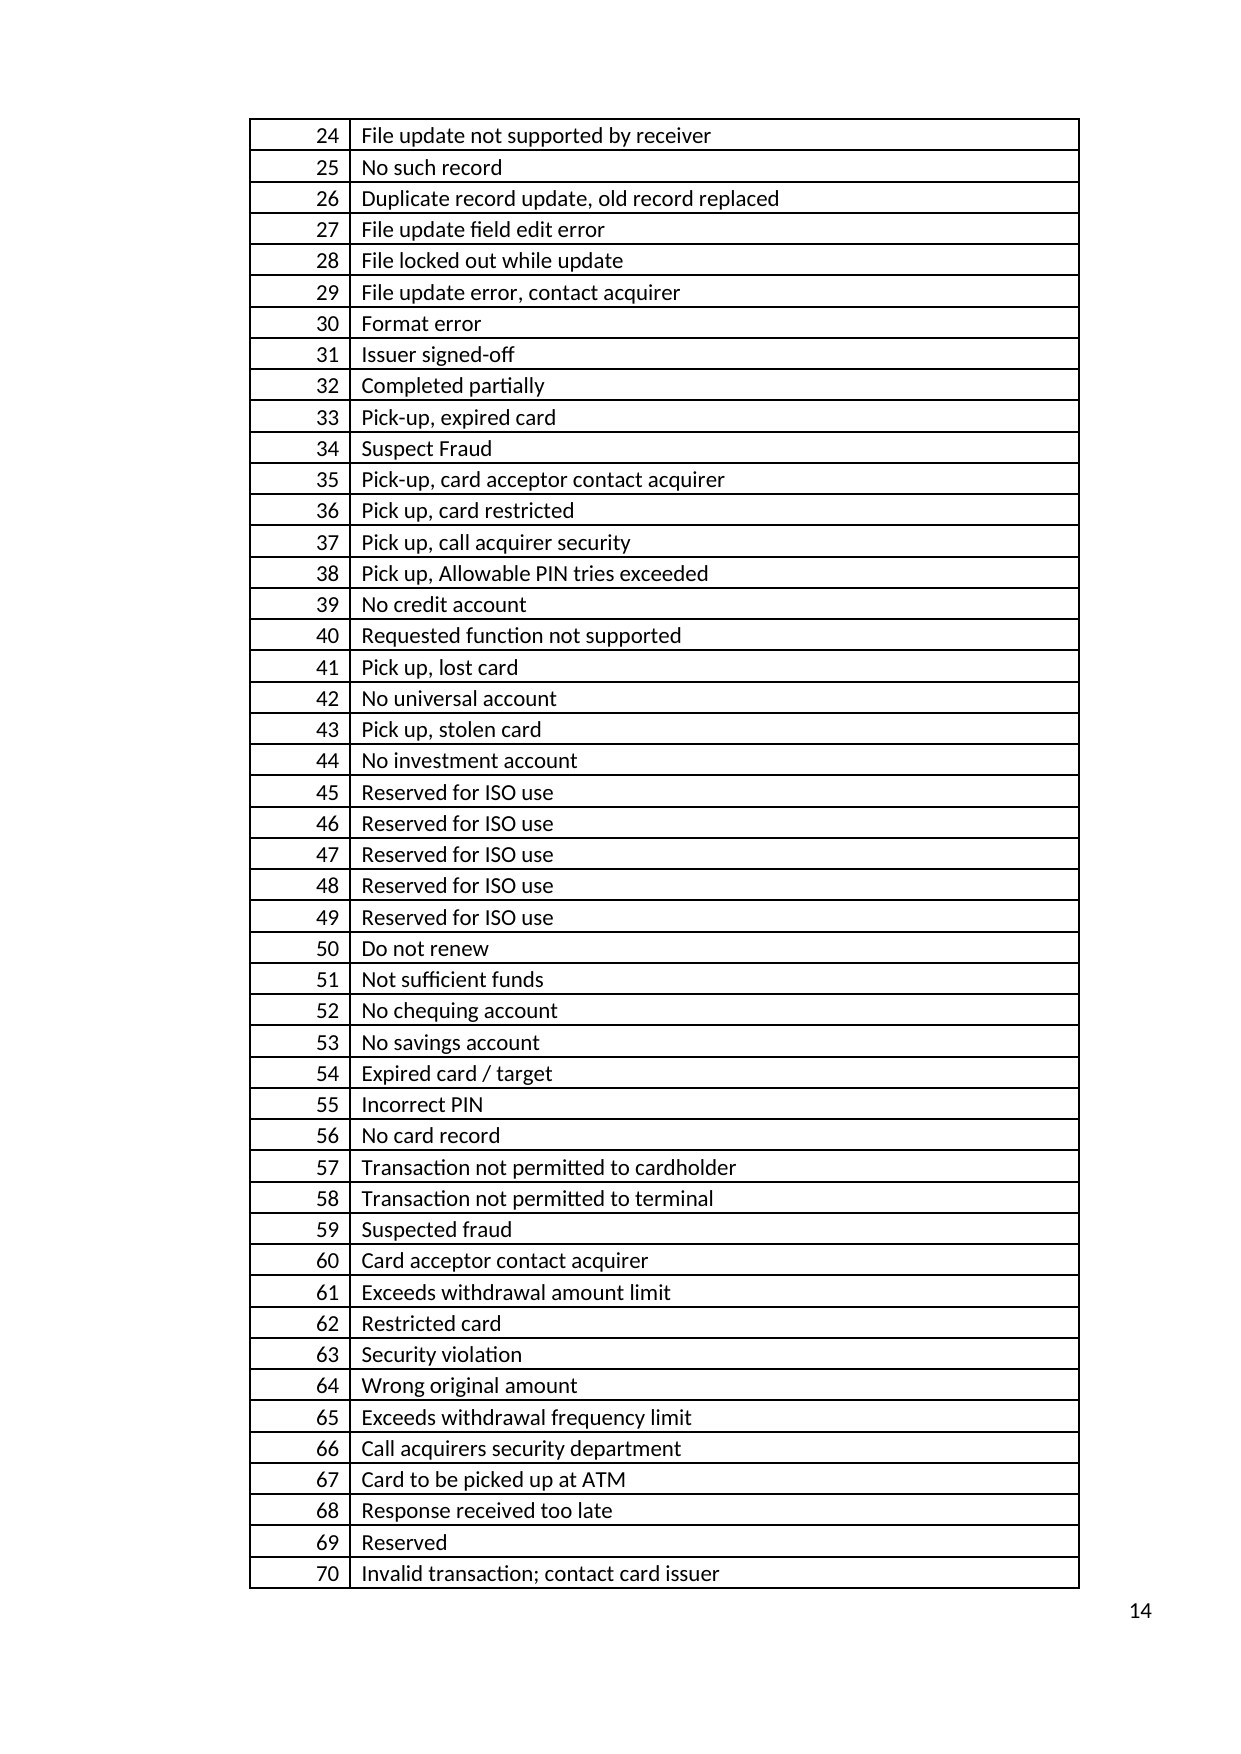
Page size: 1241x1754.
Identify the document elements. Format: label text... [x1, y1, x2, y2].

table_cell 44 [251, 745, 349, 774]
table_cell File update error, contact acquirer [351, 276, 1078, 306]
table_cell 62 [251, 1308, 349, 1337]
table_cell 38 [251, 558, 349, 587]
table_cell 46 [251, 808, 349, 837]
table_cell 49 [251, 901, 349, 931]
table_cell Wrong original amount [351, 1370, 1078, 1399]
table_cell Pick up, stolen card [351, 714, 1078, 743]
table_cell Transaction not permitted to terminal [351, 1183, 1078, 1212]
table_cell 29 [251, 276, 349, 306]
table_cell 61 [251, 1276, 349, 1306]
table_cell 52 [251, 995, 349, 1024]
table_cell 68 [251, 1495, 349, 1524]
table_cell No card record [351, 1120, 1078, 1149]
table_cell Restricted card [351, 1308, 1078, 1337]
table_cell 54 [251, 1058, 349, 1087]
table_cell Security violation [351, 1339, 1078, 1368]
table_cell Pick-up, card acceptor contact acquirer [351, 464, 1078, 493]
table_cell 50 [251, 933, 349, 962]
table_cell Reserved for ISO use [351, 776, 1078, 806]
table_cell 63 [251, 1339, 349, 1368]
table_cell 35 [251, 464, 349, 493]
table_cell 27 [251, 214, 349, 243]
table_cell 39 [251, 589, 349, 618]
table_cell 64 [251, 1370, 349, 1399]
table_cell 25 [251, 151, 349, 181]
table_cell 59 [251, 1214, 349, 1243]
table_cell Suspected fraud [351, 1214, 1078, 1243]
table_cell Pick up, card restricted [351, 495, 1078, 524]
table_cell 58 [251, 1183, 349, 1212]
table_cell Format error [351, 308, 1078, 337]
table_cell Requested function not supported [351, 620, 1078, 649]
table_cell 57 [251, 1151, 349, 1181]
table_cell 53 [251, 1026, 349, 1056]
table_cell Expired card / target [351, 1058, 1078, 1087]
table_cell 65 [251, 1401, 349, 1431]
table_cell 43 [251, 714, 349, 743]
table_cell 37 [251, 526, 349, 556]
table_cell Pick-up, expired card [351, 401, 1078, 431]
table_cell File locked out while update [351, 245, 1078, 274]
table_cell Reserved for ISO use [351, 808, 1078, 837]
table_cell 55 [251, 1089, 349, 1118]
table_cell No universal account [351, 683, 1078, 712]
table_cell 32 [251, 370, 349, 399]
table_cell No savings account [351, 1026, 1078, 1056]
table_cell Transaction not permitted to cardholder [351, 1151, 1078, 1181]
table_cell 26 [251, 183, 349, 212]
table_cell 24 [251, 120, 349, 149]
table_cell Exceeds withdrawal frequency limit [351, 1401, 1078, 1431]
table_cell Issuer signed-off [351, 339, 1078, 368]
table_cell 36 [251, 495, 349, 524]
table_cell 33 [251, 401, 349, 431]
table_cell 41 [251, 651, 349, 681]
table_cell Call acquirers security department [351, 1433, 1078, 1462]
table_cell 67 [251, 1464, 349, 1493]
table_cell Duplicate record update, old record replaced [351, 183, 1078, 212]
table_cell 30 [251, 308, 349, 337]
table_cell No investment account [351, 745, 1078, 774]
table_cell Suspect Fraud [351, 433, 1078, 462]
table_cell 48 [251, 870, 349, 899]
table_cell Pick up, lost card [351, 651, 1078, 681]
table_cell 40 [251, 620, 349, 649]
table_cell No chequing account [351, 995, 1078, 1024]
table_cell 51 [251, 964, 349, 993]
table_cell Exceeds withdrawal amount limit [351, 1276, 1078, 1306]
table_cell 66 [251, 1433, 349, 1462]
table_cell Reserved [351, 1526, 1078, 1556]
table_cell 31 [251, 339, 349, 368]
table_cell Response received too late [351, 1495, 1078, 1524]
table_cell Reserved for ISO use [351, 870, 1078, 899]
table_cell No credit account [351, 589, 1078, 618]
table_cell Card to be picked up at ATM [351, 1464, 1078, 1493]
table_cell Incorrect PIN [351, 1089, 1078, 1118]
table_cell 34 [251, 433, 349, 462]
table_cell Reserved for ISO use [351, 901, 1078, 931]
table_cell 42 [251, 683, 349, 712]
table_cell 60 [251, 1245, 349, 1274]
table_cell 45 [251, 776, 349, 806]
table_cell No such record [351, 151, 1078, 181]
table_cell 56 [251, 1120, 349, 1149]
table_cell 70 [251, 1558, 349, 1587]
table_cell File update field edit error [351, 214, 1078, 243]
table_cell Invalid transaction; contact card issuer [351, 1558, 1078, 1587]
table_cell Do not renew [351, 933, 1078, 962]
table_cell 69 [251, 1526, 349, 1556]
table_cell Card acceptor contact acquirer [351, 1245, 1078, 1274]
table_cell Reserved for ISO use [351, 839, 1078, 868]
table_cell Not sufficient funds [351, 964, 1078, 993]
table_cell Pick up, call acquirer security [351, 526, 1078, 556]
table_cell 47 [251, 839, 349, 868]
table_cell 28 [251, 245, 349, 274]
table_cell Completed partially [351, 370, 1078, 399]
table_cell File update not supported by receiver [351, 120, 1078, 149]
table_cell Pick up, Allowable PIN tries exceeded [351, 558, 1078, 587]
